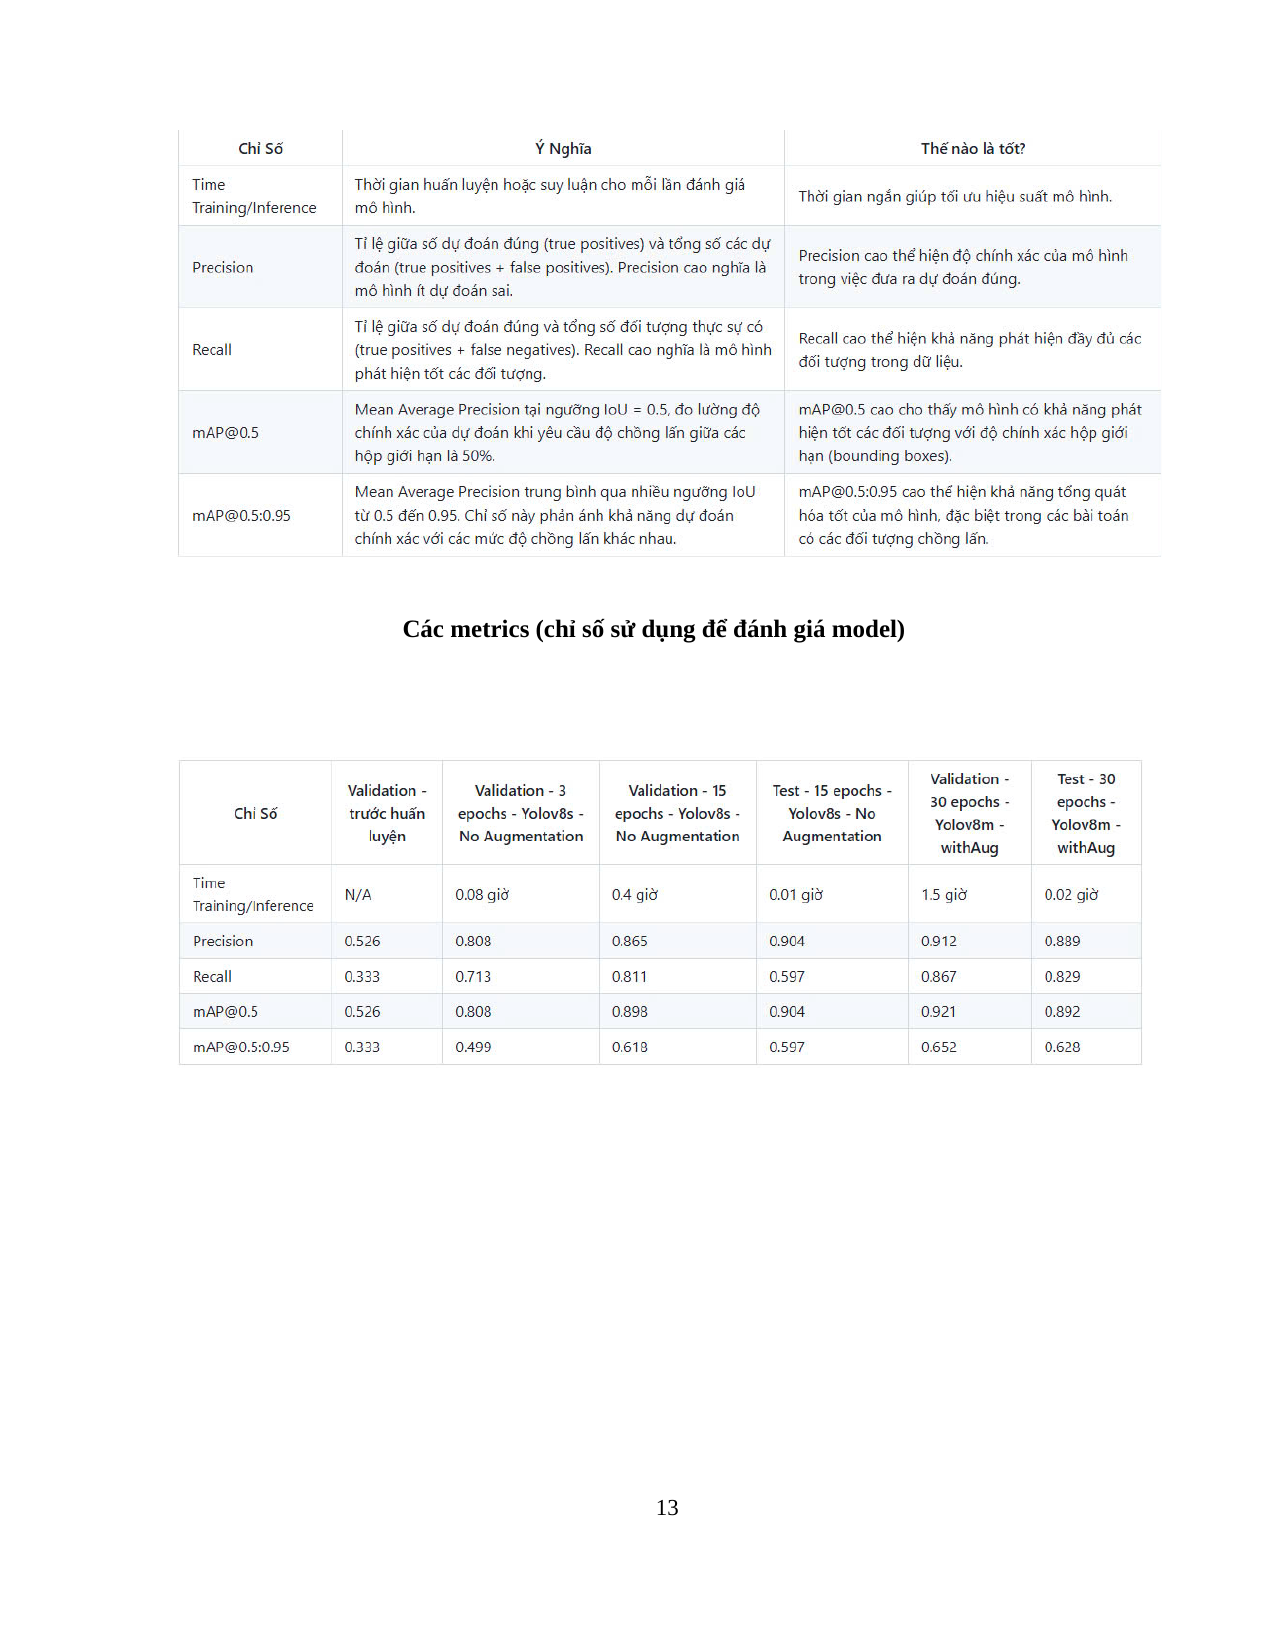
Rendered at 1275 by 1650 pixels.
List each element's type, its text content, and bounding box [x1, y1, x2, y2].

text Các metrics (chỉ số sử dụng để đánh giá model) [327, 614, 1157, 643]
picture [177, 130, 1162, 557]
picture [177, 757, 1144, 1068]
